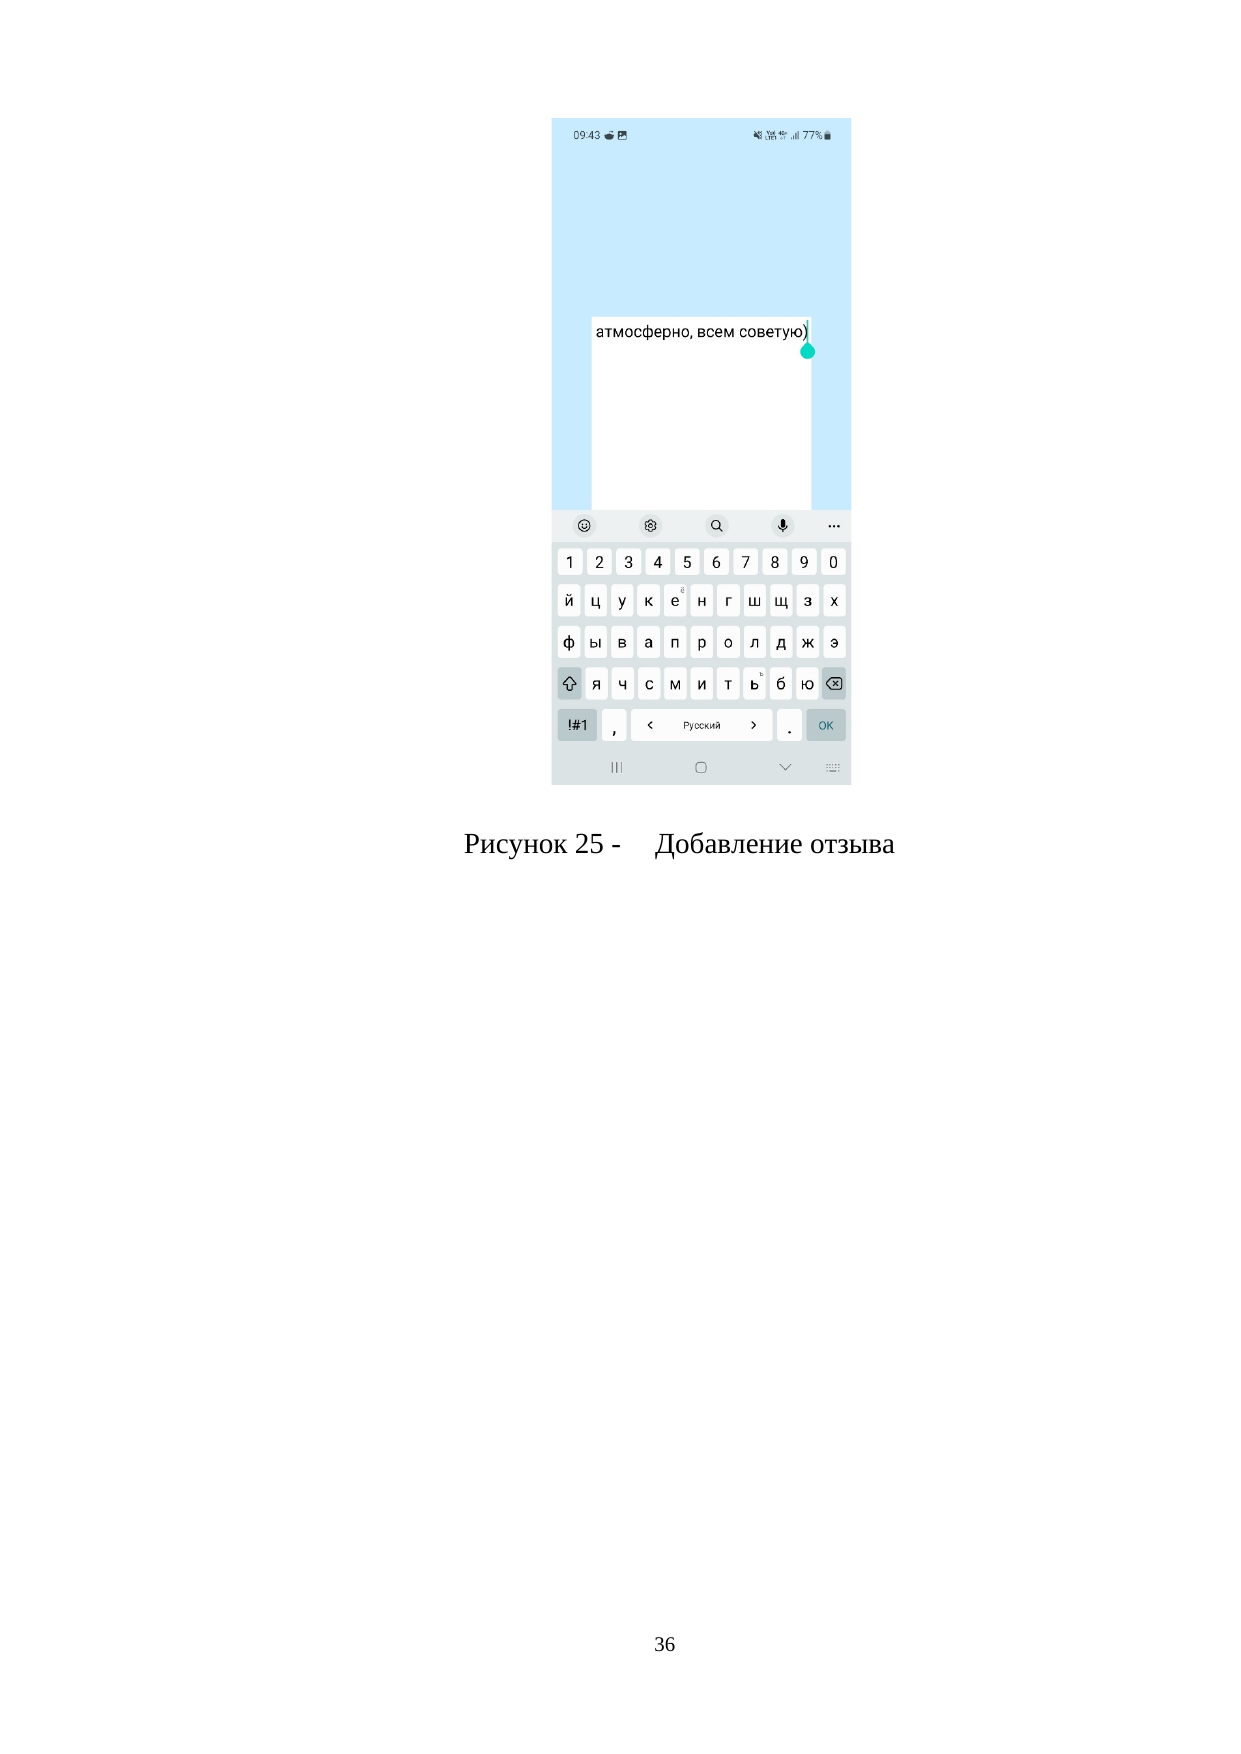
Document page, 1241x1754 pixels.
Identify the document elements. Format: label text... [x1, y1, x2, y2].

text Добавление отзыва [289, 826, 1152, 860]
picture [551, 118, 852, 785]
